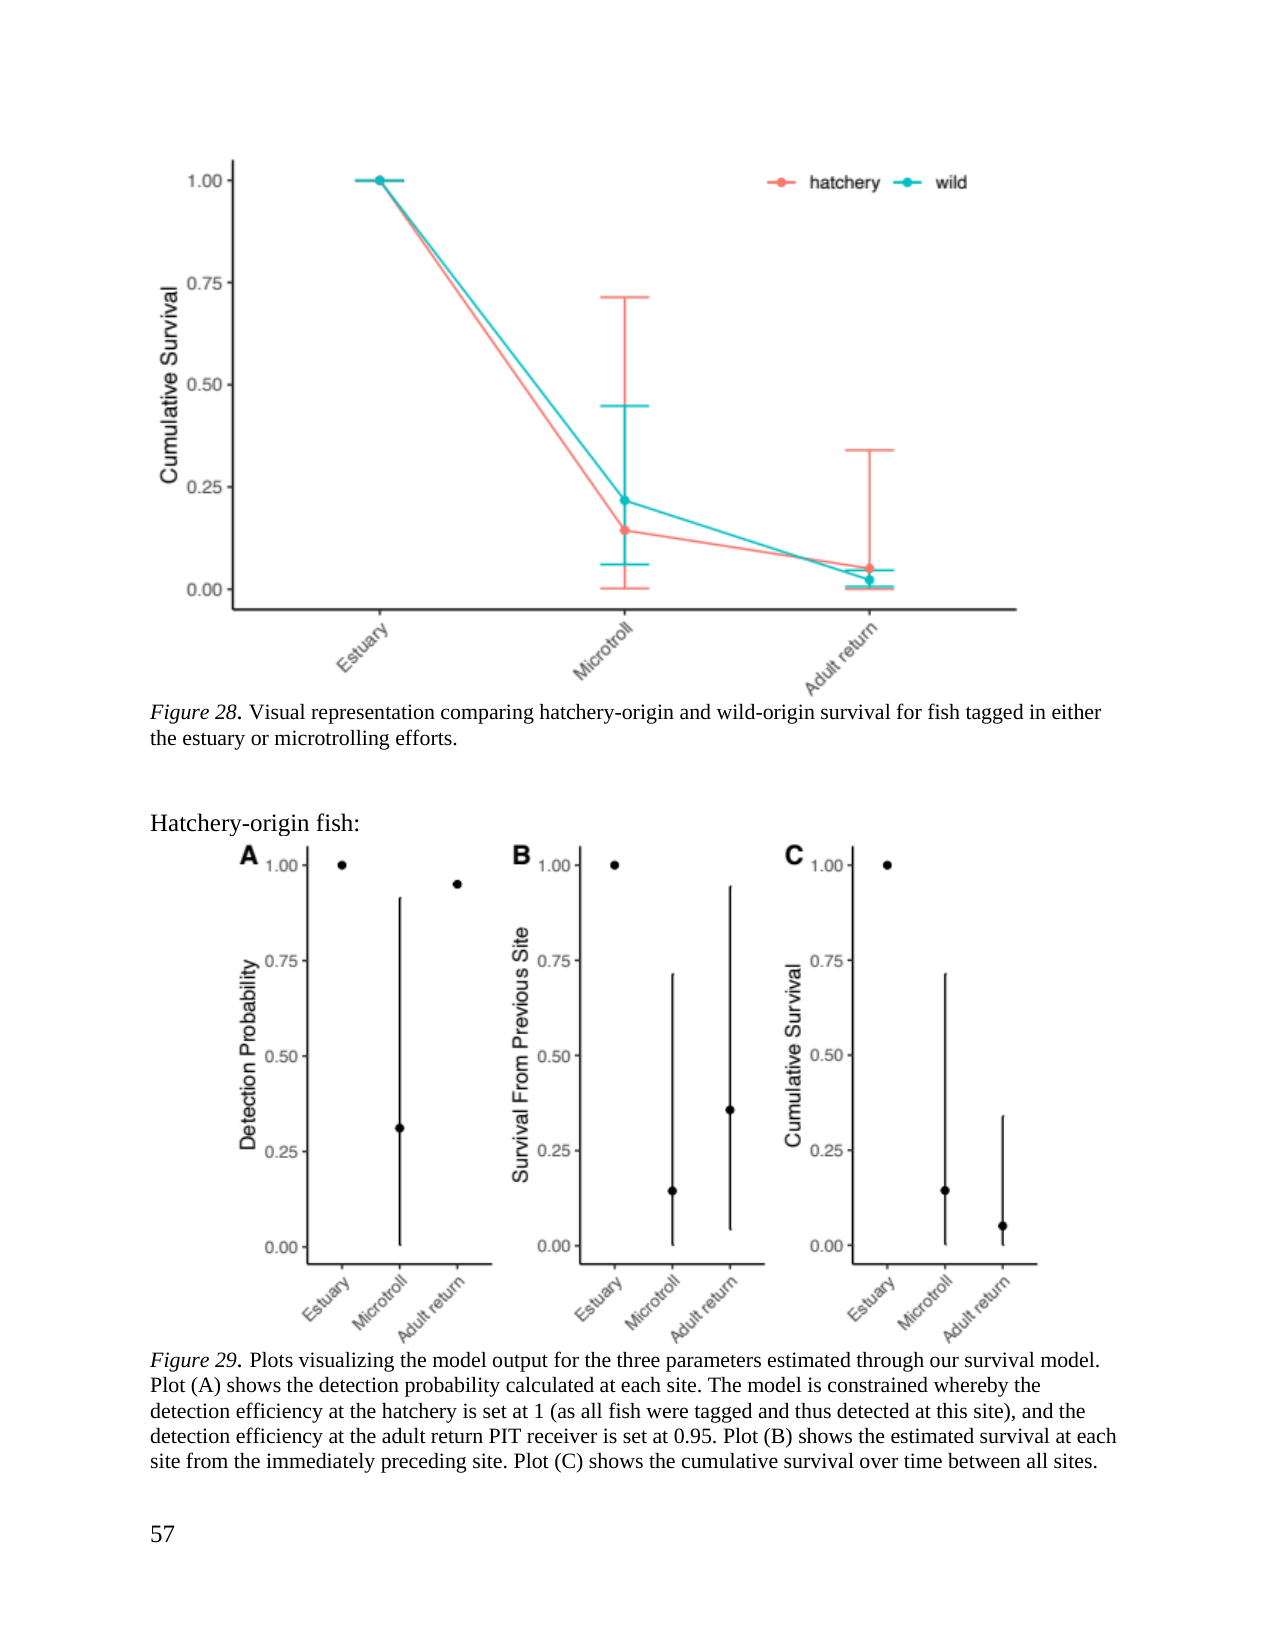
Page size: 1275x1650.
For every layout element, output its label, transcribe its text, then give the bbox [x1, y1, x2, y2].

text Hatchery-origin fish: [150, 808, 1125, 836]
text Figure 29. Plots visualizing the model output for the three parameters estimated through our survival model. Plot (A) shows the detection probability calculated at each site. The model is constrained whereby the detection efficiency at the hatchery is set at 1 (as all fish were tagged and thus detected at this site), and the detection efficiency at the adult return PIT receiver is set at 0.95. Plot (B) shows the estimated survival at each site from the immediately preceding site. Plot (C) shows the cumulative survival over time between all sites. [150, 1344, 1125, 1473]
text Figure 28. Visual representation comparing hatchery-origin and wild-origin survival for fish tagged in either the estuary or microtrolling efforts. [150, 696, 1125, 750]
